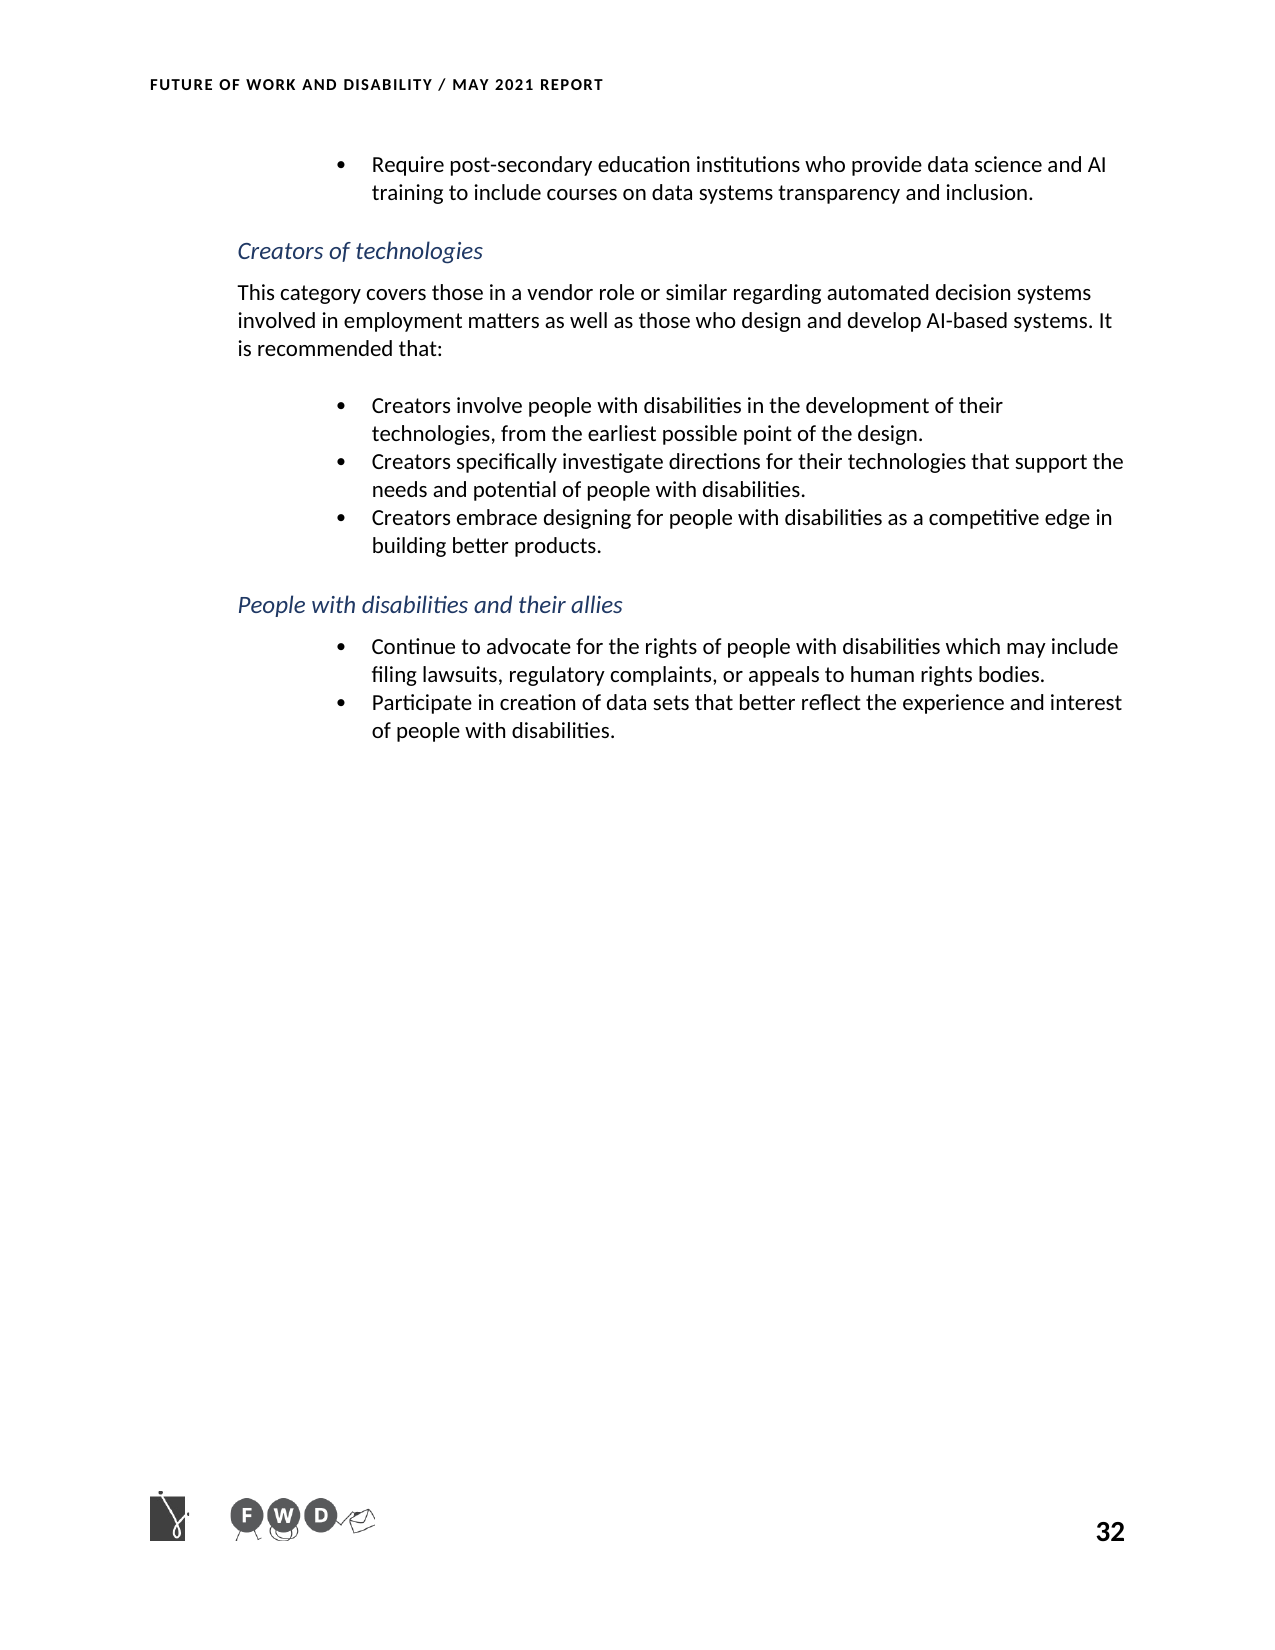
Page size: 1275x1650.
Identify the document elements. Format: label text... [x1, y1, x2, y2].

subtitle People with disabilities and their allies [237, 589, 1125, 619]
text This category covers those in a vendor role or similar regarding automated decision systems involved in employment matters as well as those who design and develop AI-based systems. It is recommended that: [237, 278, 1125, 362]
list Require post-secondary education institutions who provide data science and AI training to include courses on data systems transparency and inclusion. [337, 150, 1125, 206]
list Creators specifically investigate directions for their technologies that support the needs and potential of people with disabilities. [337, 447, 1125, 503]
list Participate in creation of data sets that better reflect the experience and interest of people with disabilities. [337, 688, 1125, 744]
list Creators involve people with disabilities in the development of their technologies, from the earliest possible point of the design. [337, 391, 1125, 447]
list Continue to advocate for the rights of people with disabilities which may include filing lawsuits, regulatory complaints, or appeals to human rights bodies. [337, 632, 1125, 688]
picture [150, 1491, 190, 1541]
list Creators embrace designing for people with disabilities as a competitive edge in building better products. [337, 503, 1125, 559]
subtitle Creators of technologies [237, 235, 1125, 266]
